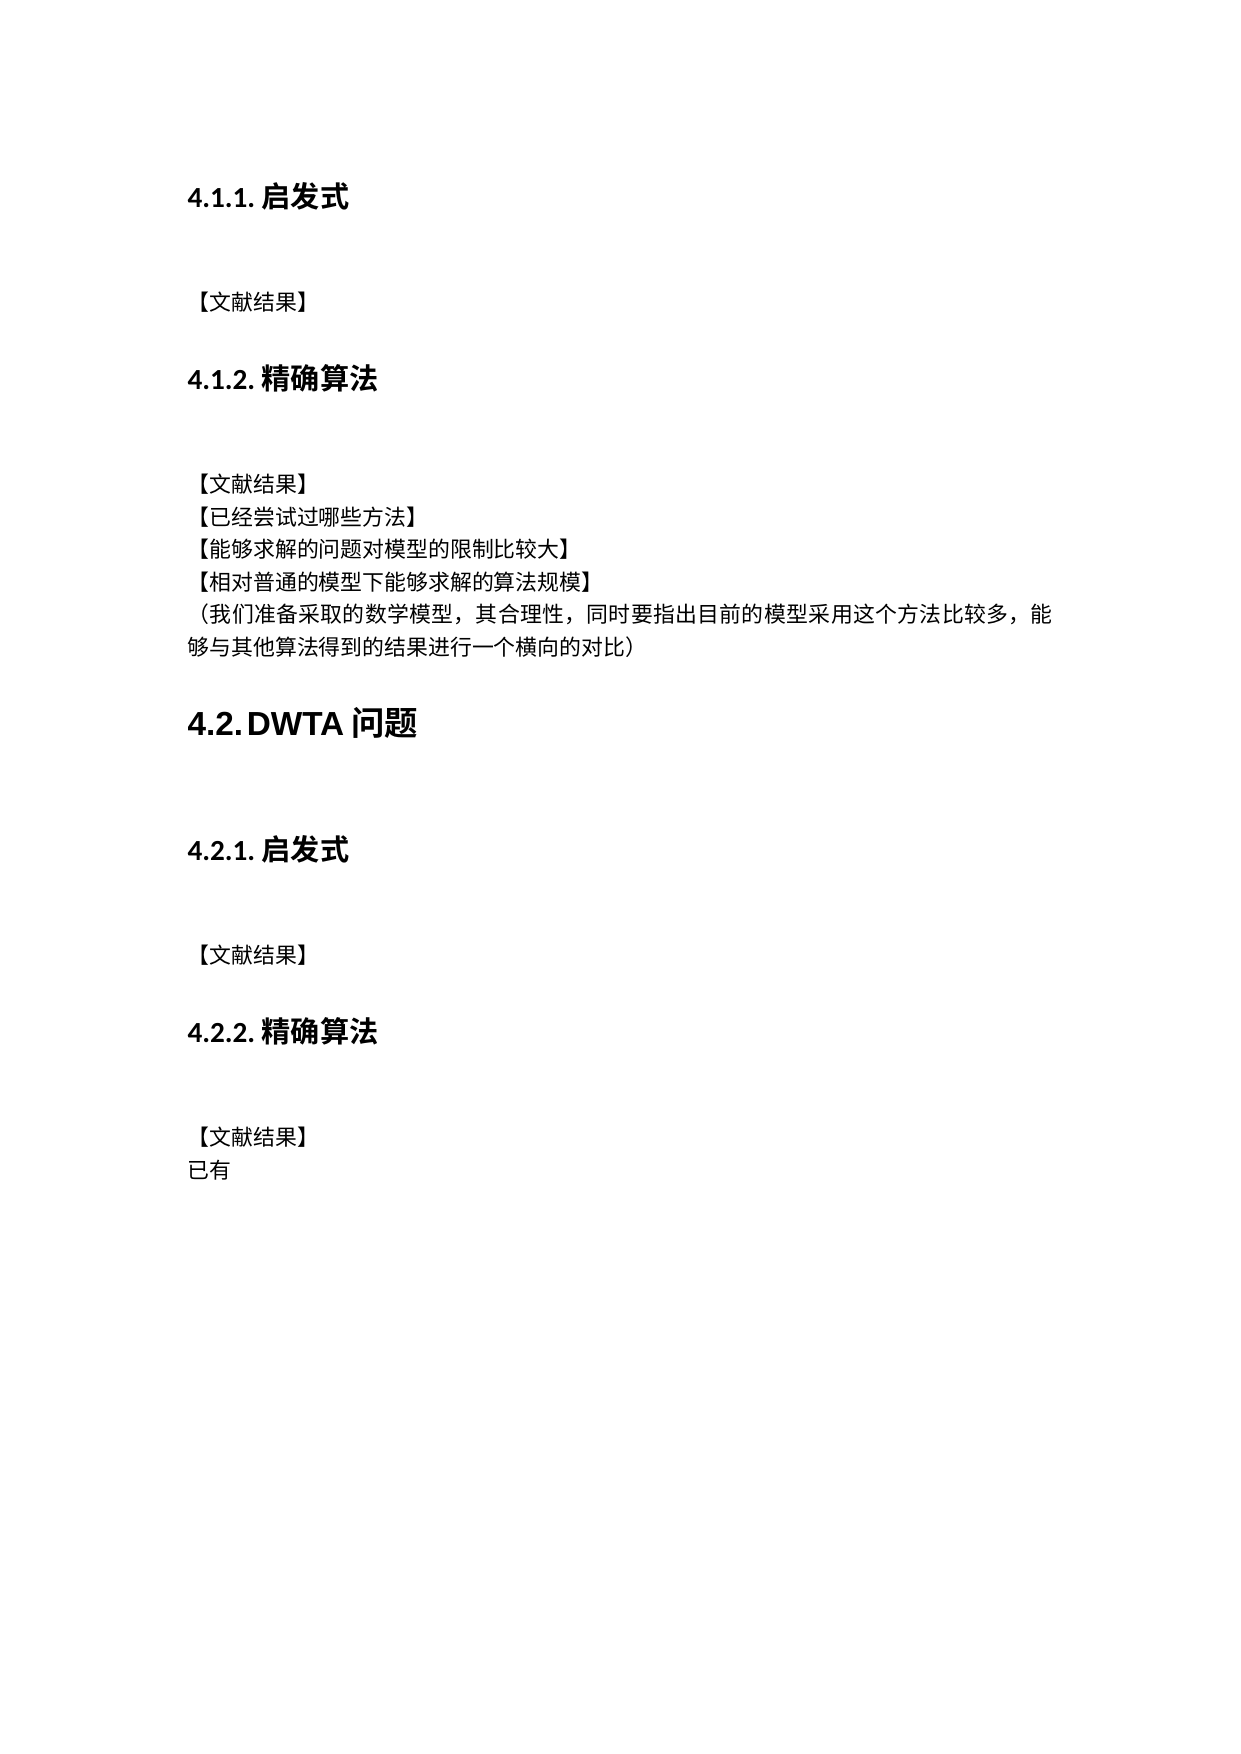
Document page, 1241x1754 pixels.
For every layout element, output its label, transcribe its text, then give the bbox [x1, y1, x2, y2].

subtitle 精确算法 [187, 344, 1053, 409]
text 【已经尝试过哪些方法】 [187, 499, 1053, 532]
text 【文献结果】 [187, 938, 1053, 970]
subtitle DWTA问题 [187, 689, 1053, 754]
text （我们准备采取的数学模型，其合理性，同时要指出目前的模型采用这个方法比较多，能够与其他算法得到的结果进行一个横向的对比） [187, 597, 1053, 662]
text 【相对普通的模型下能够求解的算法规模】 [187, 564, 1053, 597]
text 【文献结果】 [187, 1120, 1053, 1152]
text 已有 [187, 1152, 1053, 1185]
subtitle 启发式 [187, 815, 1053, 880]
text 【文献结果】 [187, 284, 1053, 317]
text 【能够求解的问题对模型的限制比较大】 [187, 532, 1053, 564]
text 【文献结果】 [187, 467, 1053, 499]
subtitle 启发式 [187, 162, 1053, 227]
subtitle 精确算法 [187, 997, 1053, 1062]
